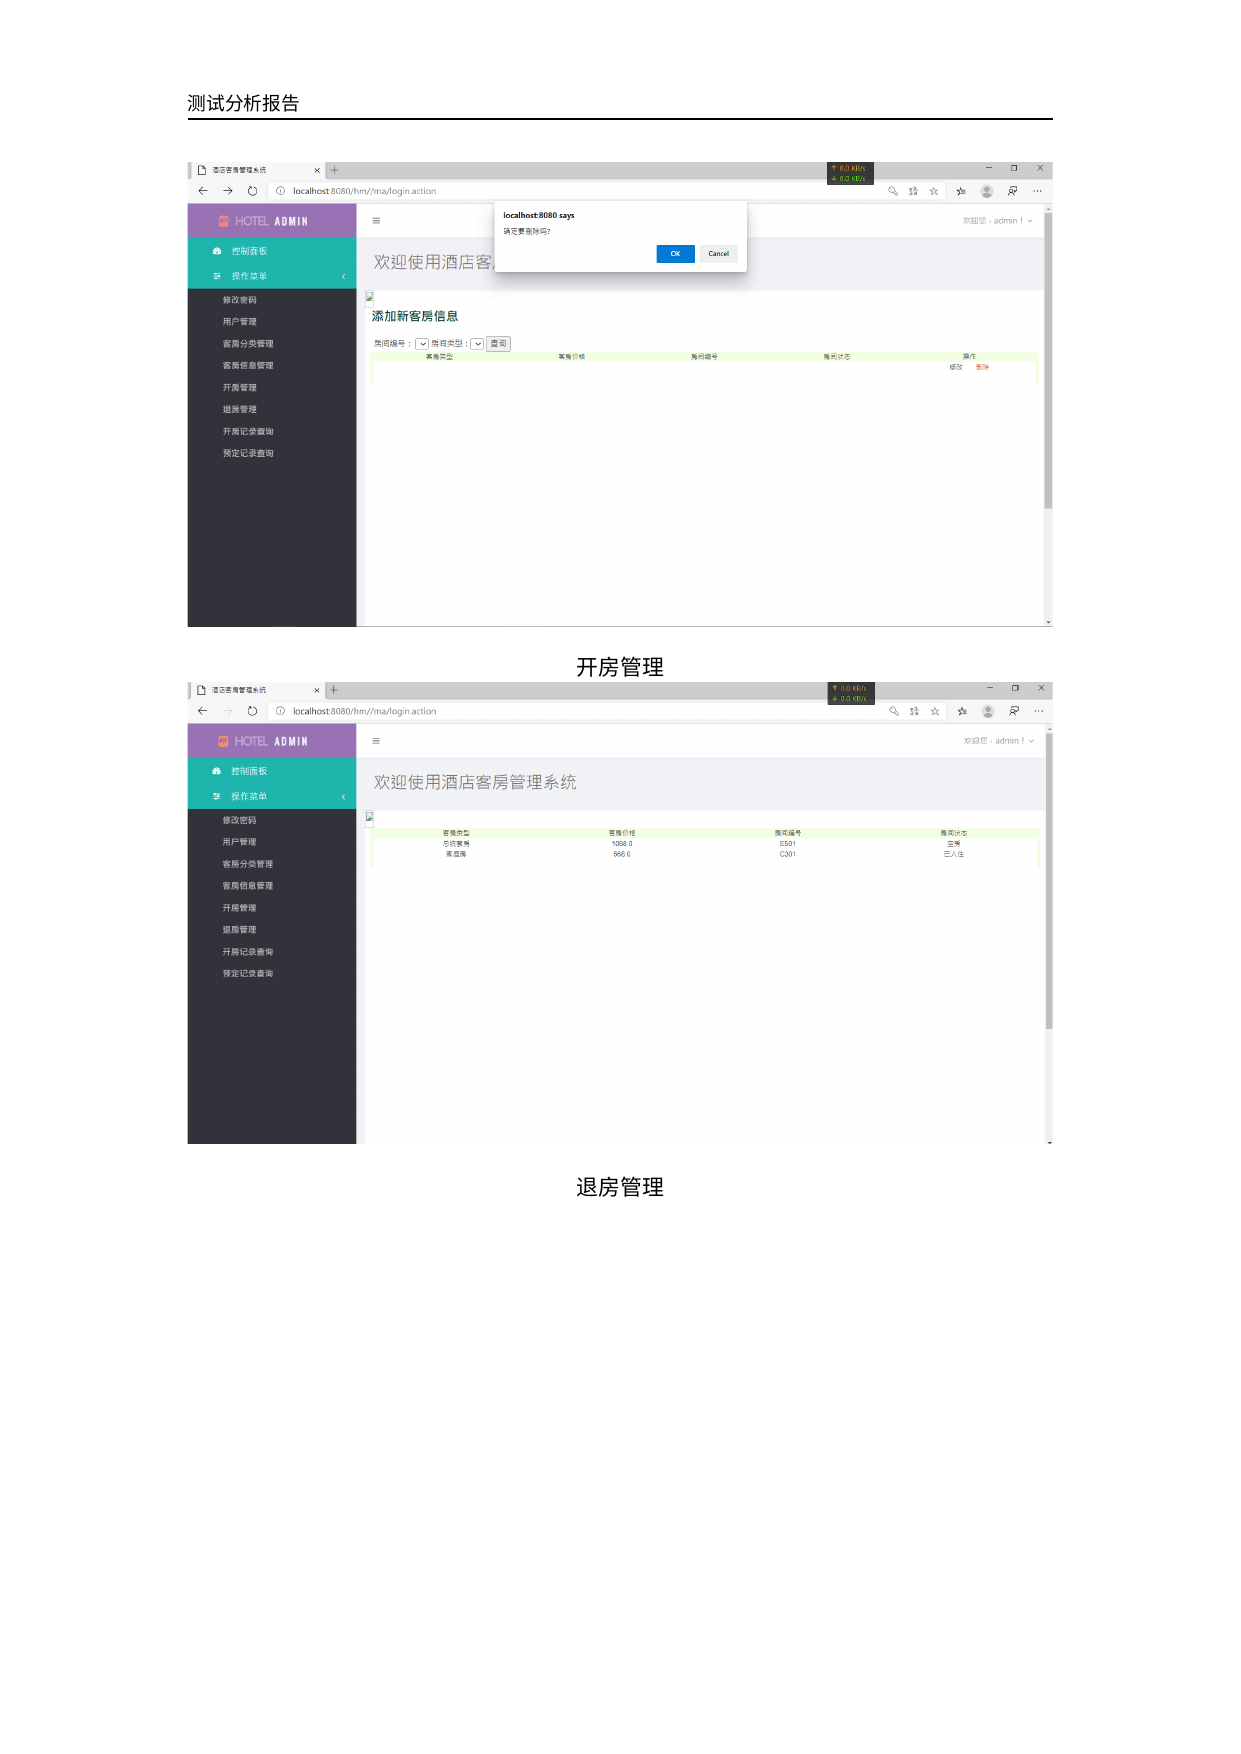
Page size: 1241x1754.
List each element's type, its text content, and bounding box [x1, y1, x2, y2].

text 开房管理 [187, 627, 1053, 682]
text 退房管理 [187, 1169, 1053, 1202]
picture [187, 682, 1053, 1144]
picture [187, 162, 1053, 627]
